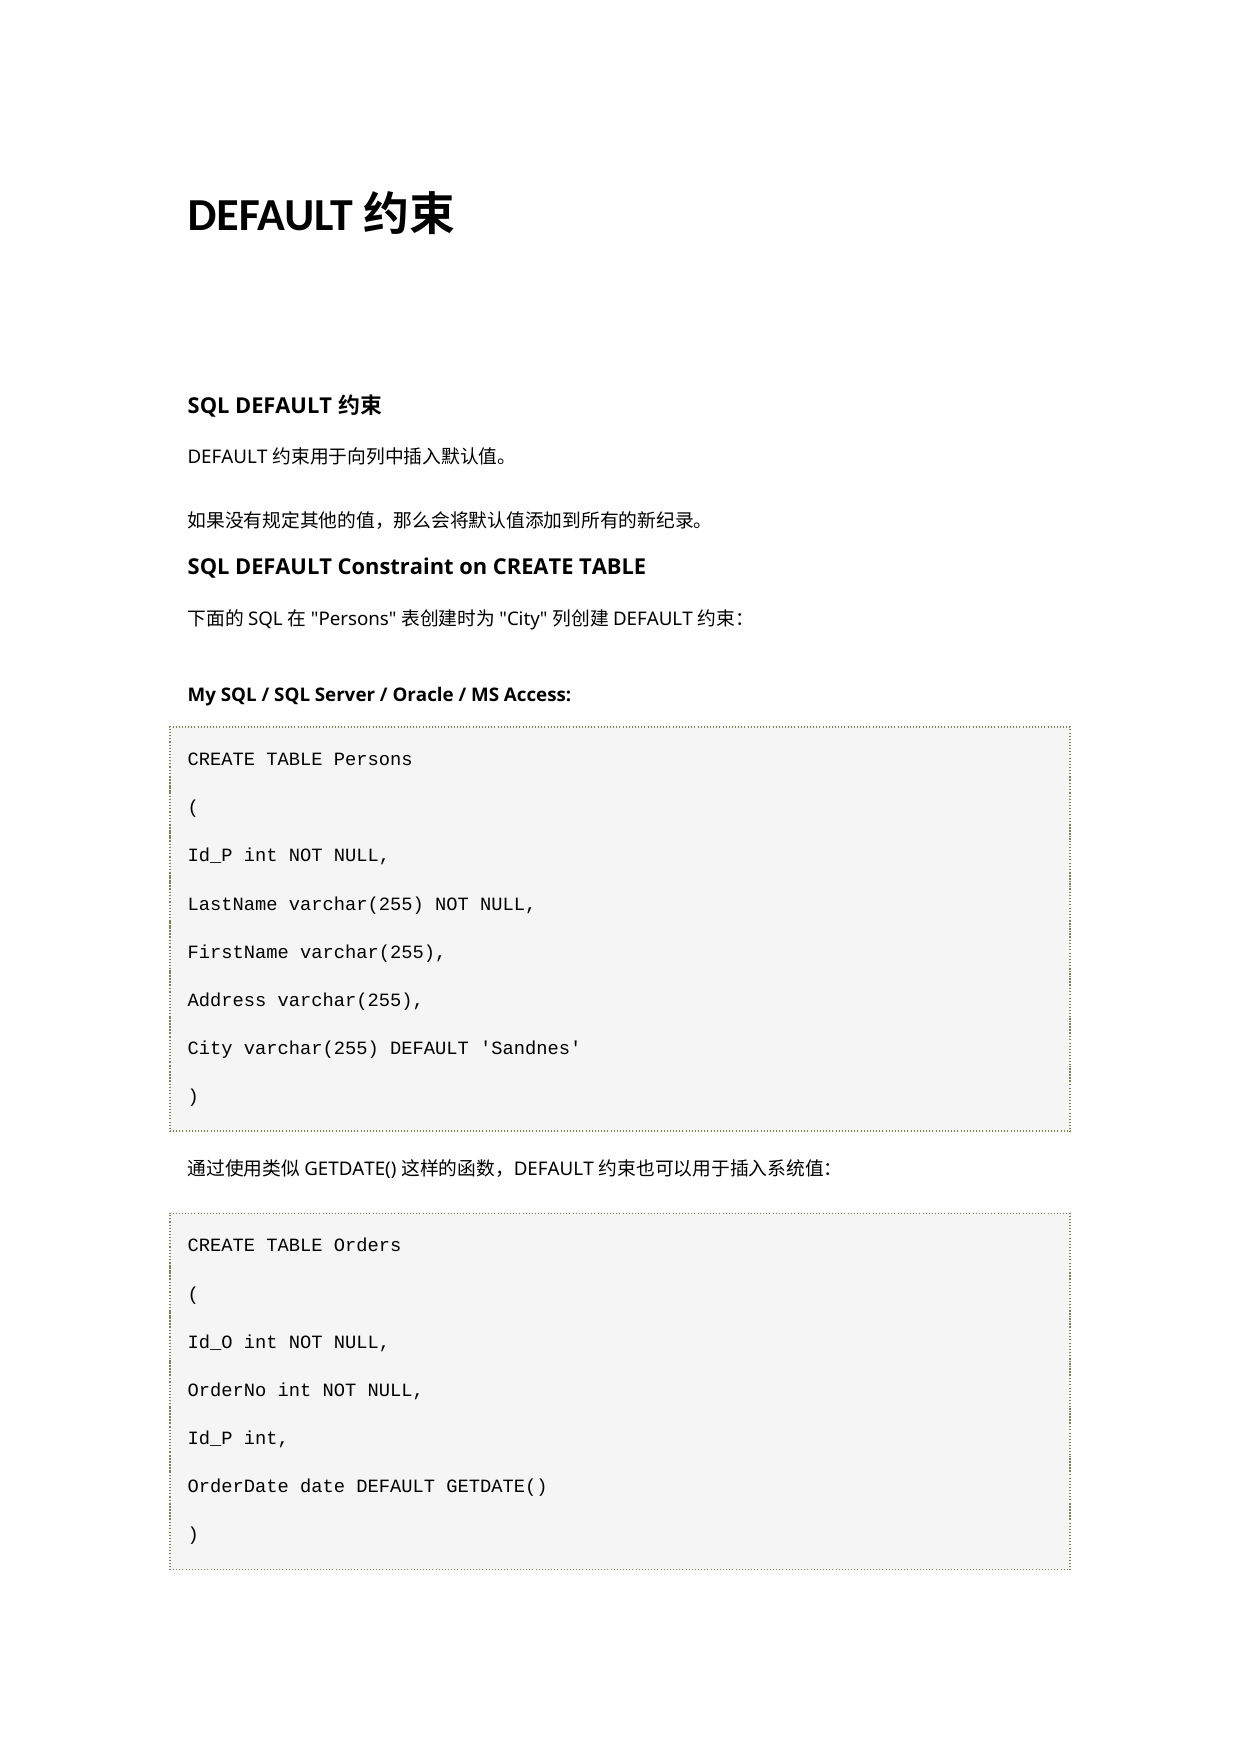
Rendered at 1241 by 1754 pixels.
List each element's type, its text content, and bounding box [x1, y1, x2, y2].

text ( [169, 774, 1071, 822]
text City varchar(255) DEFAULT 'Sandnes' [169, 1015, 1071, 1063]
text 如果没有规定其他的值，那么会将默认值添加到所有的新纪录。 [187, 503, 1053, 536]
text CREATE TABLE Persons [169, 726, 1071, 774]
text Id_P int, [169, 1405, 1071, 1453]
text CREATE TABLE Orders [169, 1212, 1071, 1261]
text DEFAULT 约束用于向列中插入默认值。 [187, 439, 1053, 471]
text ( [169, 1261, 1071, 1309]
text FirstName varchar(255), [169, 919, 1071, 967]
text ) [169, 1063, 1071, 1132]
text Id_P int NOT NULL, [169, 822, 1071, 871]
text My SQL / SQL Server / Oracle / MS Access: [187, 678, 1053, 711]
text ) [169, 1501, 1071, 1570]
text 下面的 SQL 在 "Persons" 表创建时为 "City" 列创建 DEFAULT 约束： [187, 601, 1053, 633]
text OrderNo int NOT NULL, [169, 1357, 1071, 1405]
text Id_O int NOT NULL, [169, 1309, 1071, 1357]
text OrderDate date DEFAULT GETDATE() [169, 1453, 1071, 1501]
text Address varchar(255), [169, 967, 1071, 1015]
subtitle DEFAULT 约束 [187, 162, 1053, 259]
text SQL DEFAULT 约束 [187, 387, 1053, 420]
text LastName varchar(255) NOT NULL, [169, 871, 1071, 919]
text SQL DEFAULT Constraint on CREATE TABLE [187, 549, 1053, 582]
text 通过使用类似 GETDATE() 这样的函数，DEFAULT 约束也可以用于插入系统值： [187, 1151, 1053, 1183]
